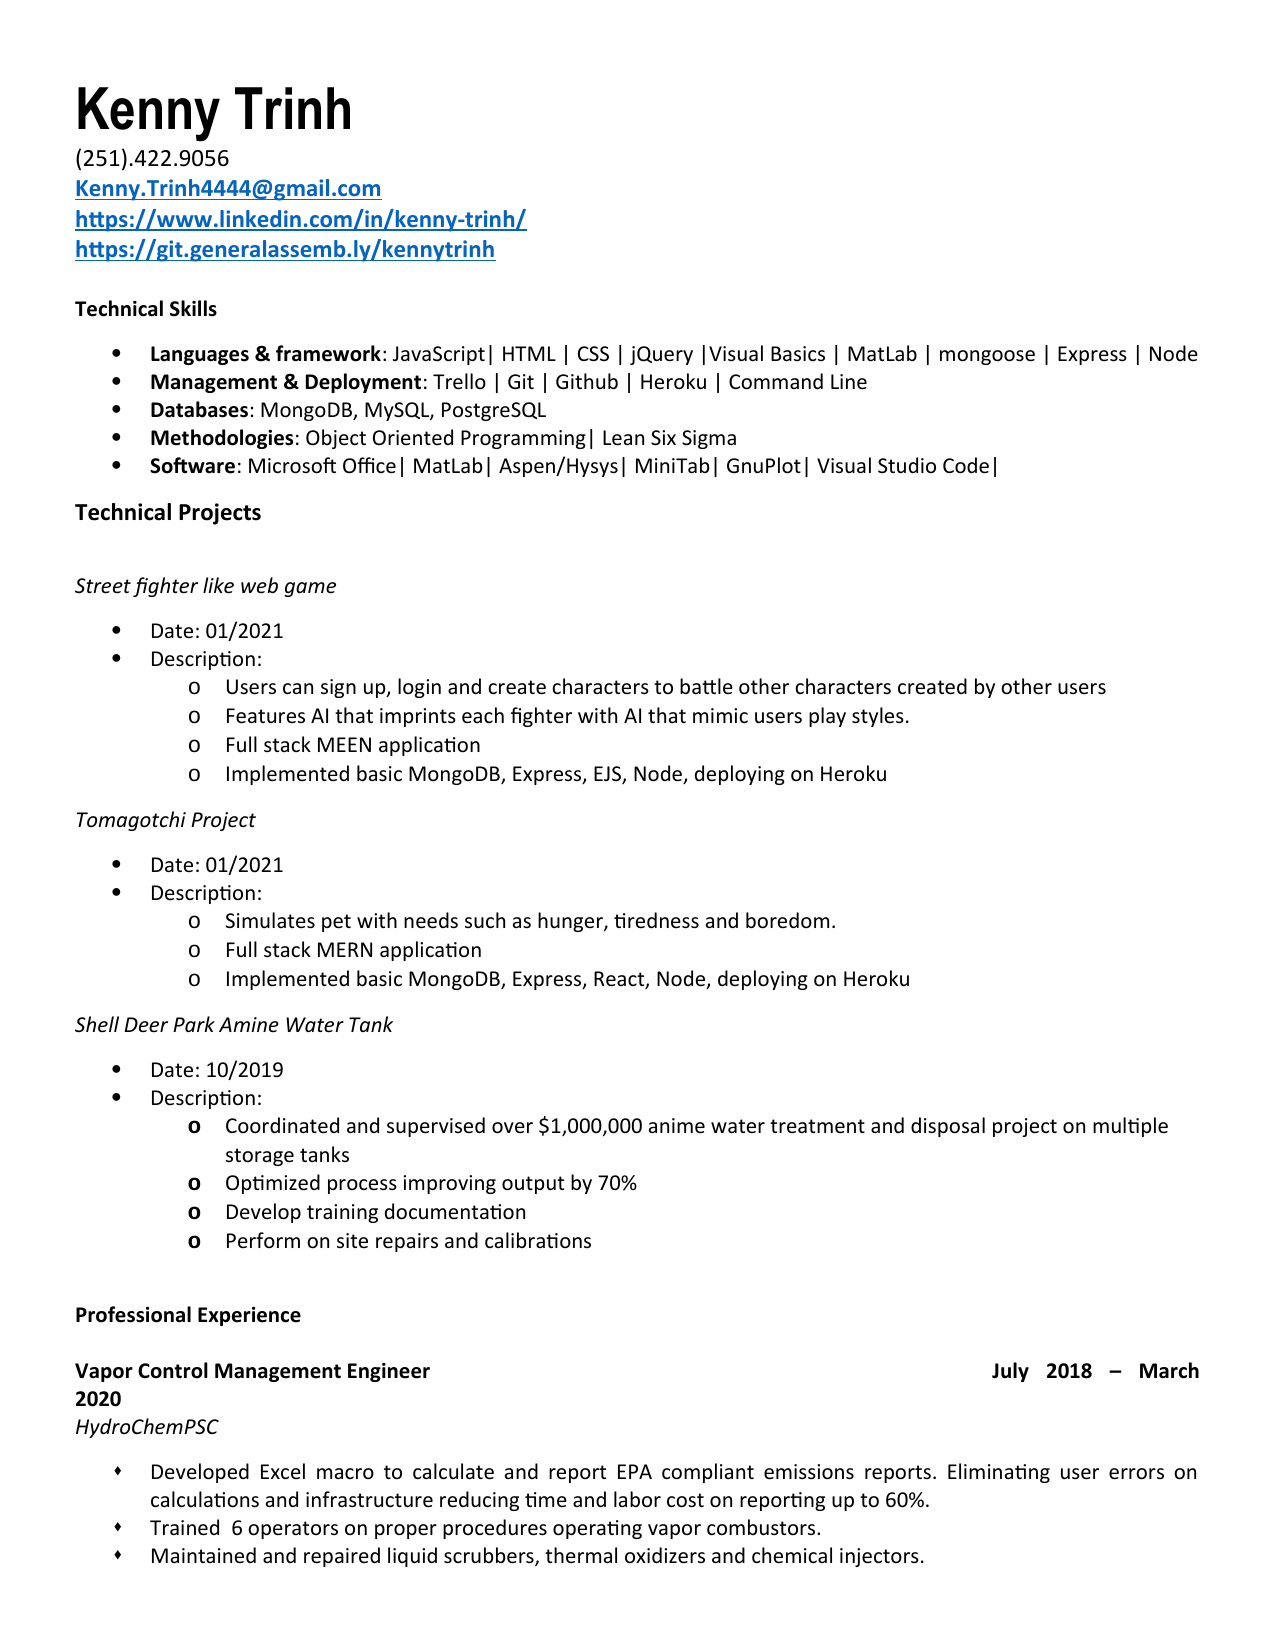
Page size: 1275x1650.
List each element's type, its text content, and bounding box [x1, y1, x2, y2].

list Maintained and repaired liquid scrubbers, thermal oxidizers and chemical injectors. [112, 1541, 1200, 1569]
list Features AI that imprints each fighter with AI that mimic users play styles. [187, 701, 1200, 730]
list Full stack MERN application [187, 935, 1200, 964]
text Tomagotchi Project [75, 805, 1200, 833]
list Implemented basic MongoDB, Express, EJS, Node, deploying on Heroku [187, 759, 1200, 789]
text Technical Skills [75, 294, 1200, 323]
list Software: Microsoft Office| MatLab| Aspen/Hysys| MiniTab| GnuPlot| Visual Studio Code| [112, 451, 1200, 479]
text Professional Experience [75, 1300, 1200, 1328]
text Vapor Control Management Engineer July 2018 – March 2020 [75, 1356, 1200, 1412]
text https://www.linkedin.com/in/kenny-trinh/ [75, 203, 1200, 233]
text Technical Projects [75, 496, 1200, 527]
list Developed Excel macro to calculate and report EPA compliant emissions reports. Eliminating user errors on calculations and infrastructure reducing time and labor cost on reporting up to 60%. [112, 1457, 1200, 1513]
text Kenny.Trinh4444@gmail.com [75, 172, 1200, 203]
list Databases: MongoDB, MySQL, PostgreSQL [112, 395, 1200, 423]
list Date: 01/2021 [112, 616, 1200, 644]
list Develop training documentation [187, 1197, 1200, 1226]
list Date: 01/2021 [112, 850, 1200, 878]
list Management & Deployment: Trello | Git | Github | Heroku | Command Line [112, 367, 1200, 395]
list Description: [112, 644, 1200, 672]
text Street fighter like web game [75, 571, 1200, 599]
list Description: [112, 1083, 1200, 1111]
list Date: 10/2019 [112, 1055, 1200, 1083]
list Full stack MEEN application [187, 730, 1200, 759]
text HydroChemPSC [75, 1412, 1200, 1440]
text Kenny Trinh [75, 75, 1200, 142]
list Simulates pet with needs such as hunger, tiredness and boredom. [187, 906, 1200, 935]
list Optimized process improving output by 70% [187, 1168, 1200, 1197]
list Users can sign up, login and create characters to battle other characters created by other users [187, 672, 1200, 701]
list Implemented basic MongoDB, Express, React, Node, deploying on Heroku [187, 964, 1200, 993]
text Shell Deer Park Amine Water Tank [75, 1010, 1200, 1038]
list Description: [112, 878, 1200, 906]
list Perform on site repairs and calibrations [187, 1226, 1200, 1256]
text https://git.generalassemb.ly/kennytrinh [75, 233, 1200, 264]
list Coordinated and supervised over $1,000,000 anime water treatment and disposal project on multiple storage tanks [187, 1111, 1200, 1168]
list Trained 6 operators on proper procedures operating vapor combustors. [112, 1513, 1200, 1541]
list Languages & framework: JavaScript| HTML | CSS | jQuery |Visual Basics | MatLab | mongoose | Express | Node [112, 339, 1200, 367]
text (251).422.9056 [75, 142, 1194, 172]
list Methodologies: Object Oriented Programming| Lean Six Sigma [112, 423, 1200, 451]
